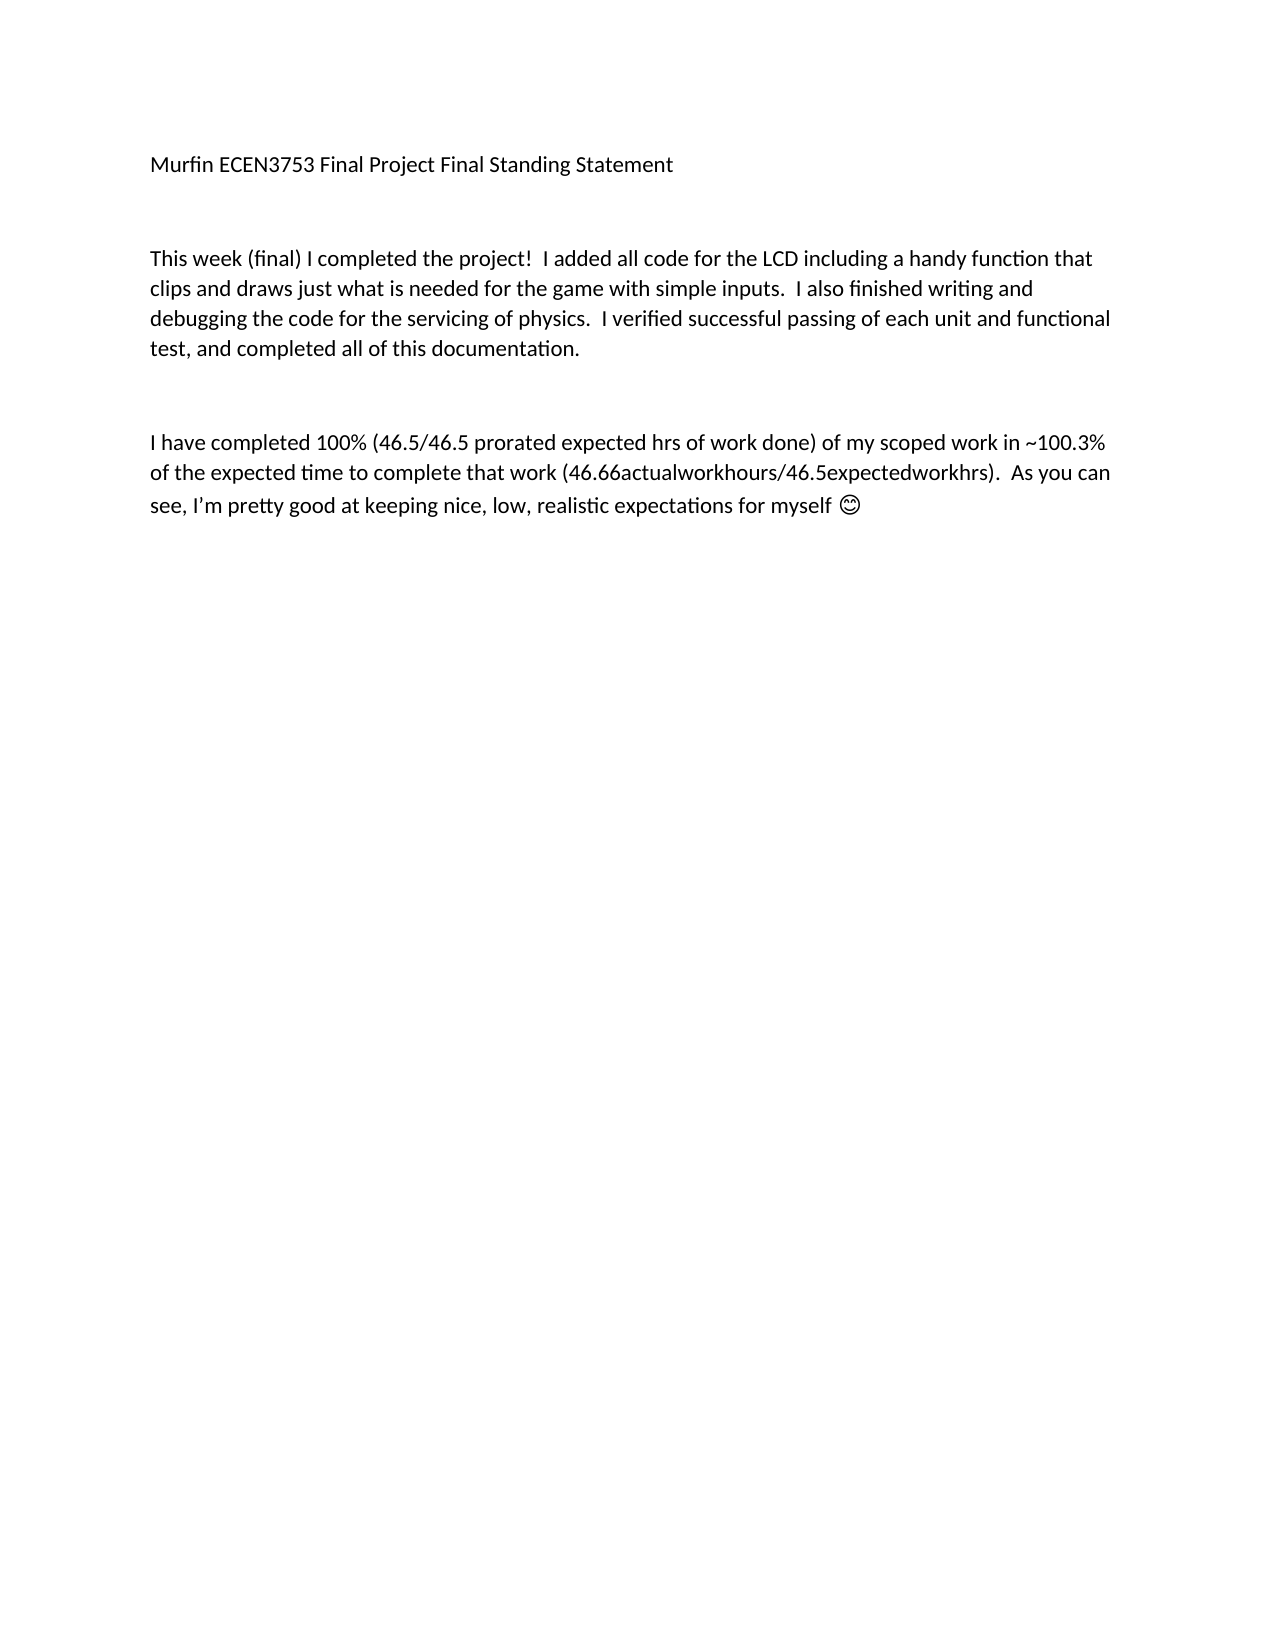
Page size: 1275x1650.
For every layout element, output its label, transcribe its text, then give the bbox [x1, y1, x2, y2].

text This week (final) I completed the project! I added all code for the LCD including a handy function that clips and draws just what is needed for the game with simple inputs. I also finished writing and debugging the code for the servicing of physics. I verified successful passing of each unit and functional test, and completed all of this documentation. [150, 244, 1125, 362]
text Murfin ECEN3753 Final Project Final Standing Statement [150, 150, 1125, 178]
text I have completed 100% (46.5/46.5 prorated expected hrs of work done) of my scoped work in ~100.3% of the expected time to complete that work (46.66actualworkhours/46.5expectedworkhrs). As you can see, I’m pretty good at keeping nice, low, realistic expectations for myself [150, 428, 1125, 520]
